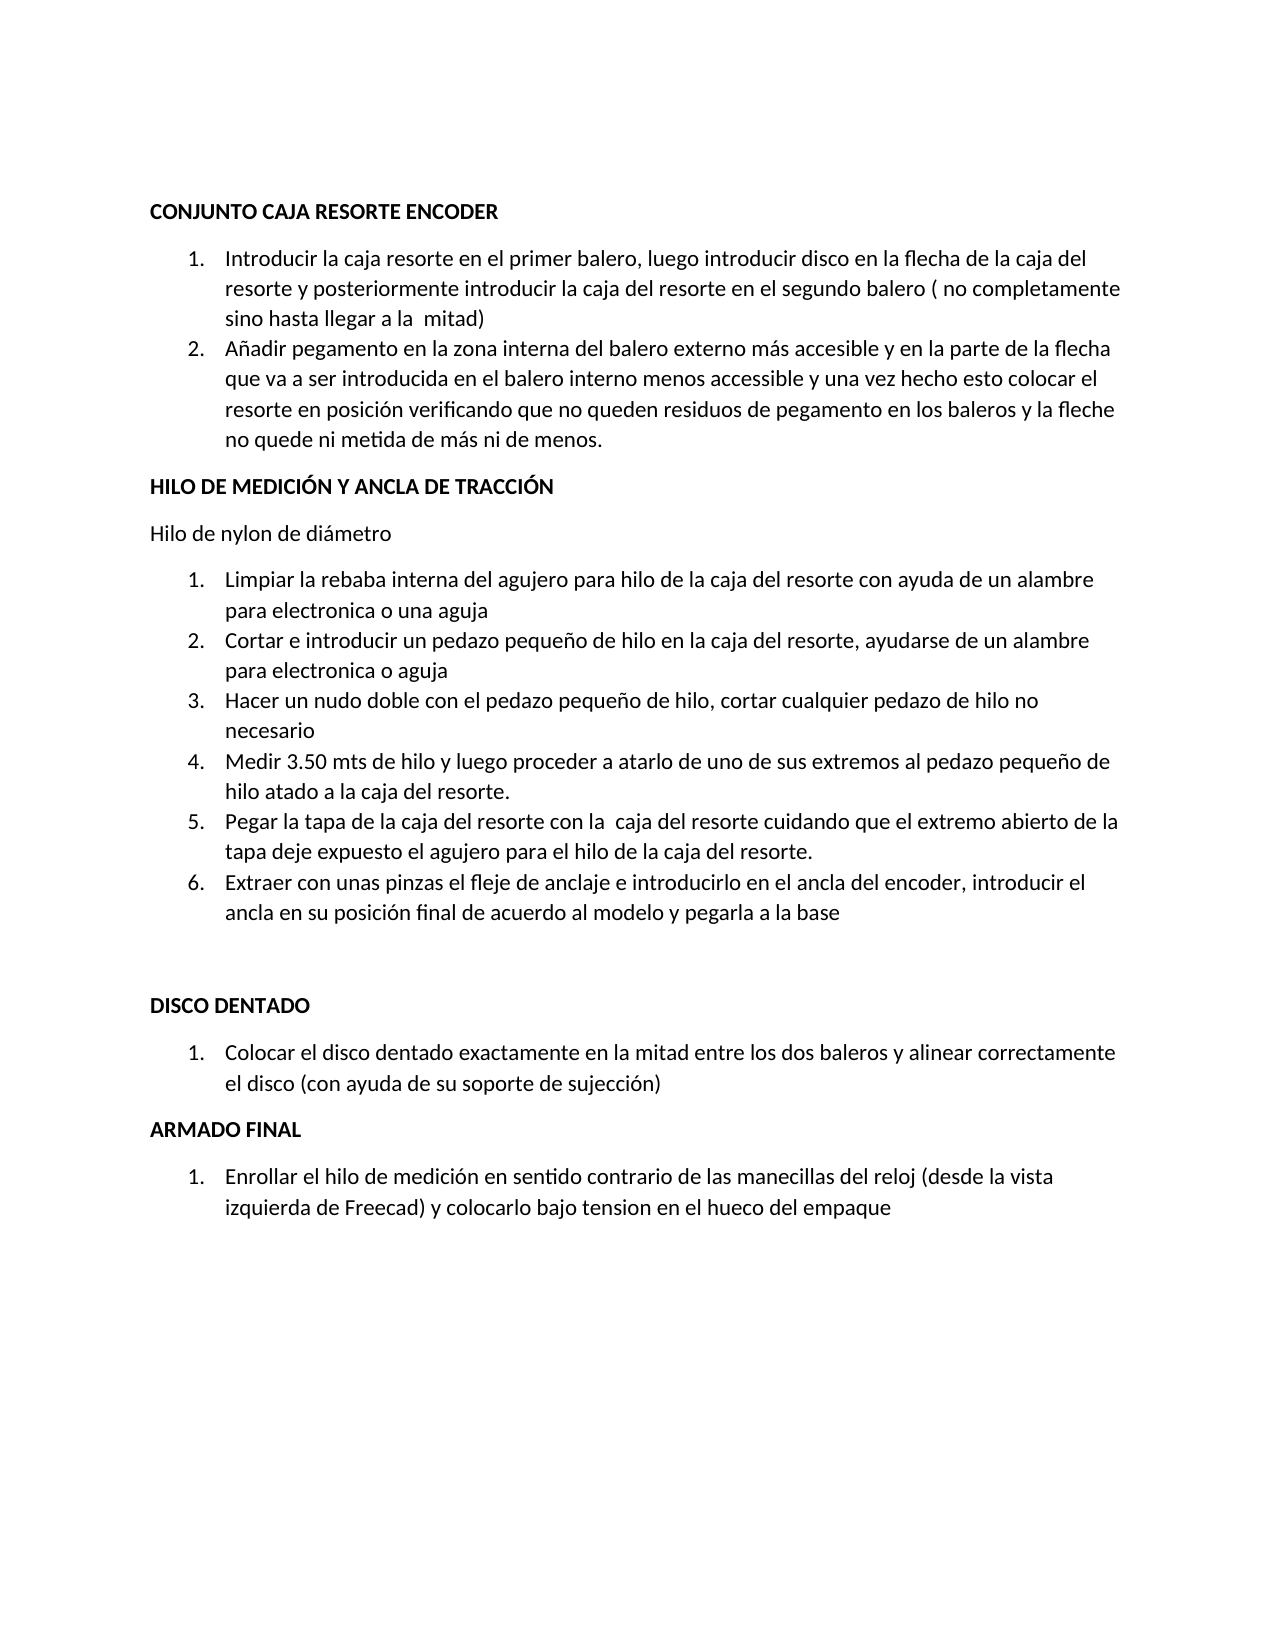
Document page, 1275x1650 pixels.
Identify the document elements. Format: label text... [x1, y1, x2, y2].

text ARMADO FINAL [150, 1116, 1125, 1144]
list Cortar e introducir un pedazo pequeño de hilo en la caja del resorte, ayudarse de un alambre para electronica o aguja [187, 626, 1125, 684]
text Hilo de nylon de diámetro [150, 519, 1125, 547]
text HILO DE MEDICIÓN Y ANCLA DE TRACCIÓN [150, 472, 1125, 500]
list Hacer un nudo doble con el pedazo pequeño de hilo, cortar cualquier pedazo de hilo no necesario [187, 686, 1125, 745]
list Colocar el disco dentado exactamente en la mitad entre los dos baleros y alinear correctamente el disco (con ayuda de su soporte de sujección) [187, 1038, 1125, 1097]
list Enrollar el hilo de medición en sentido contrario de las manecillas del reloj (desde la vista izquierda de Freecad) y colocarlo bajo tension en el hueco del empaque [187, 1162, 1125, 1221]
text CONJUNTO CAJA RESORTE ENCODER [150, 197, 1125, 225]
text DISCO DENTADO [150, 992, 1125, 1020]
list Pegar la tapa de la caja del resorte con la caja del resorte cuidando que el extremo abierto de la tapa deje expuesto el agujero para el hilo de la caja del resorte. [187, 807, 1125, 866]
list Limpiar la rebaba interna del agujero para hilo de la caja del resorte con ayuda de un alambre para electronica o una aguja [187, 566, 1125, 624]
list Medir 3.50 mts de hilo y luego proceder a atarlo de uno de sus extremos al pedazo pequeño de hilo atado a la caja del resorte. [187, 747, 1125, 805]
list Extraer con unas pinzas el fleje de anclaje e introducirlo en el ancla del encoder, introducir el ancla en su posición final de acuerdo al modelo y pegarla a la base [187, 868, 1125, 926]
